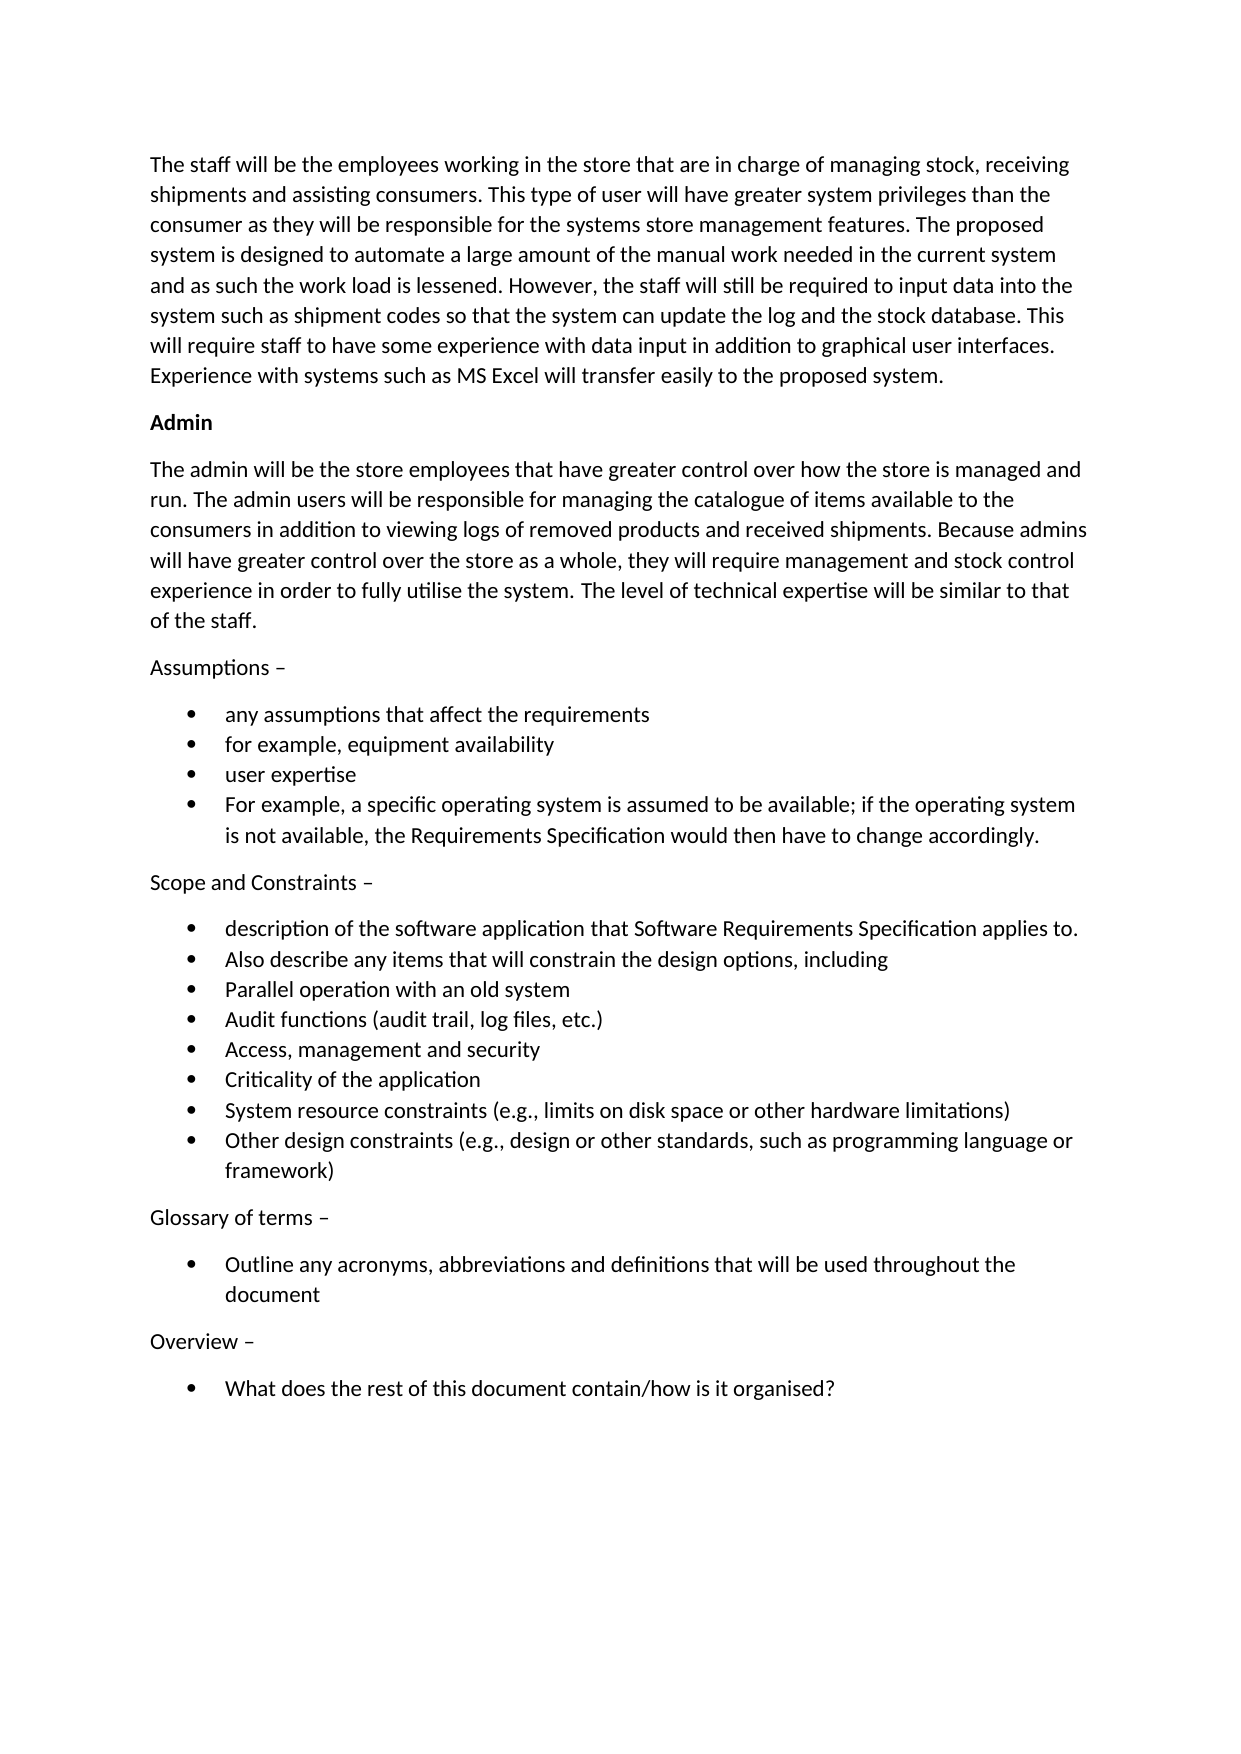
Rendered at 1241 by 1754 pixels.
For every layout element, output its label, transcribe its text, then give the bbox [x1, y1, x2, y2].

list For example, a specific operating system is assumed to be available; if the operating system is not available, the Requirements Specification would then have to change accordingly. [187, 791, 1090, 849]
list Other design constraints (e.g., design or other standards, such as programming language or framework) [187, 1126, 1090, 1184]
list System resource constraints (e.g., limits on disk space or other hardware limitations) [187, 1096, 1090, 1124]
list Access, management and security [187, 1035, 1090, 1063]
text The admin will be the store employees that have greater control over how the store is managed and run. The admin users will be responsible for managing the catalogue of items available to the consumers in addition to viewing logs of removed products and received shipments. Because admins will have greater control over the store as a whole, they will require management and stock control experience in order to fully utilise the system. The level of technical expertise will be similar to that of the staff. [150, 455, 1090, 634]
list What does the rest of this document contain/how is it organised? [187, 1374, 1090, 1402]
list any assumptions that affect the requirements [187, 700, 1090, 728]
text Scope and Constraints – [150, 868, 1090, 896]
list for example, equipment availability [187, 730, 1090, 758]
list Audit functions (audit trail, log files, etc.) [187, 1005, 1090, 1033]
list user expertise [187, 760, 1090, 788]
list Criticality of the application [187, 1066, 1090, 1094]
list description of the software application that Software Requirements Specification applies to. [187, 914, 1090, 943]
text Assumptions – [150, 653, 1090, 681]
list Outline any acronyms, abbreviations and definitions that will be used throughout the document [187, 1250, 1090, 1308]
text Glossary of terms – [150, 1203, 1090, 1231]
text Admin [150, 408, 1090, 436]
text The staff will be the employees working in the store that are in charge of managing stock, receiving shipments and assisting consumers. This type of user will have greater system privileges than the consumer as they will be responsible for the systems store management features. The proposed system is designed to automate a large amount of the manual work needed in the current system and as such the work load is lessened. However, the staff will still be required to input data into the system such as shipment codes so that the system can update the log and the stock database. This will require staff to have some experience with data input in addition to graphical user interfaces. Experience with systems such as MS Excel will transfer easily to the proposed system. [150, 150, 1090, 389]
list Also describe any items that will constrain the design options, including [187, 945, 1090, 973]
list Parallel operation with an old system [187, 975, 1090, 1003]
text Overview – [150, 1327, 1090, 1355]
